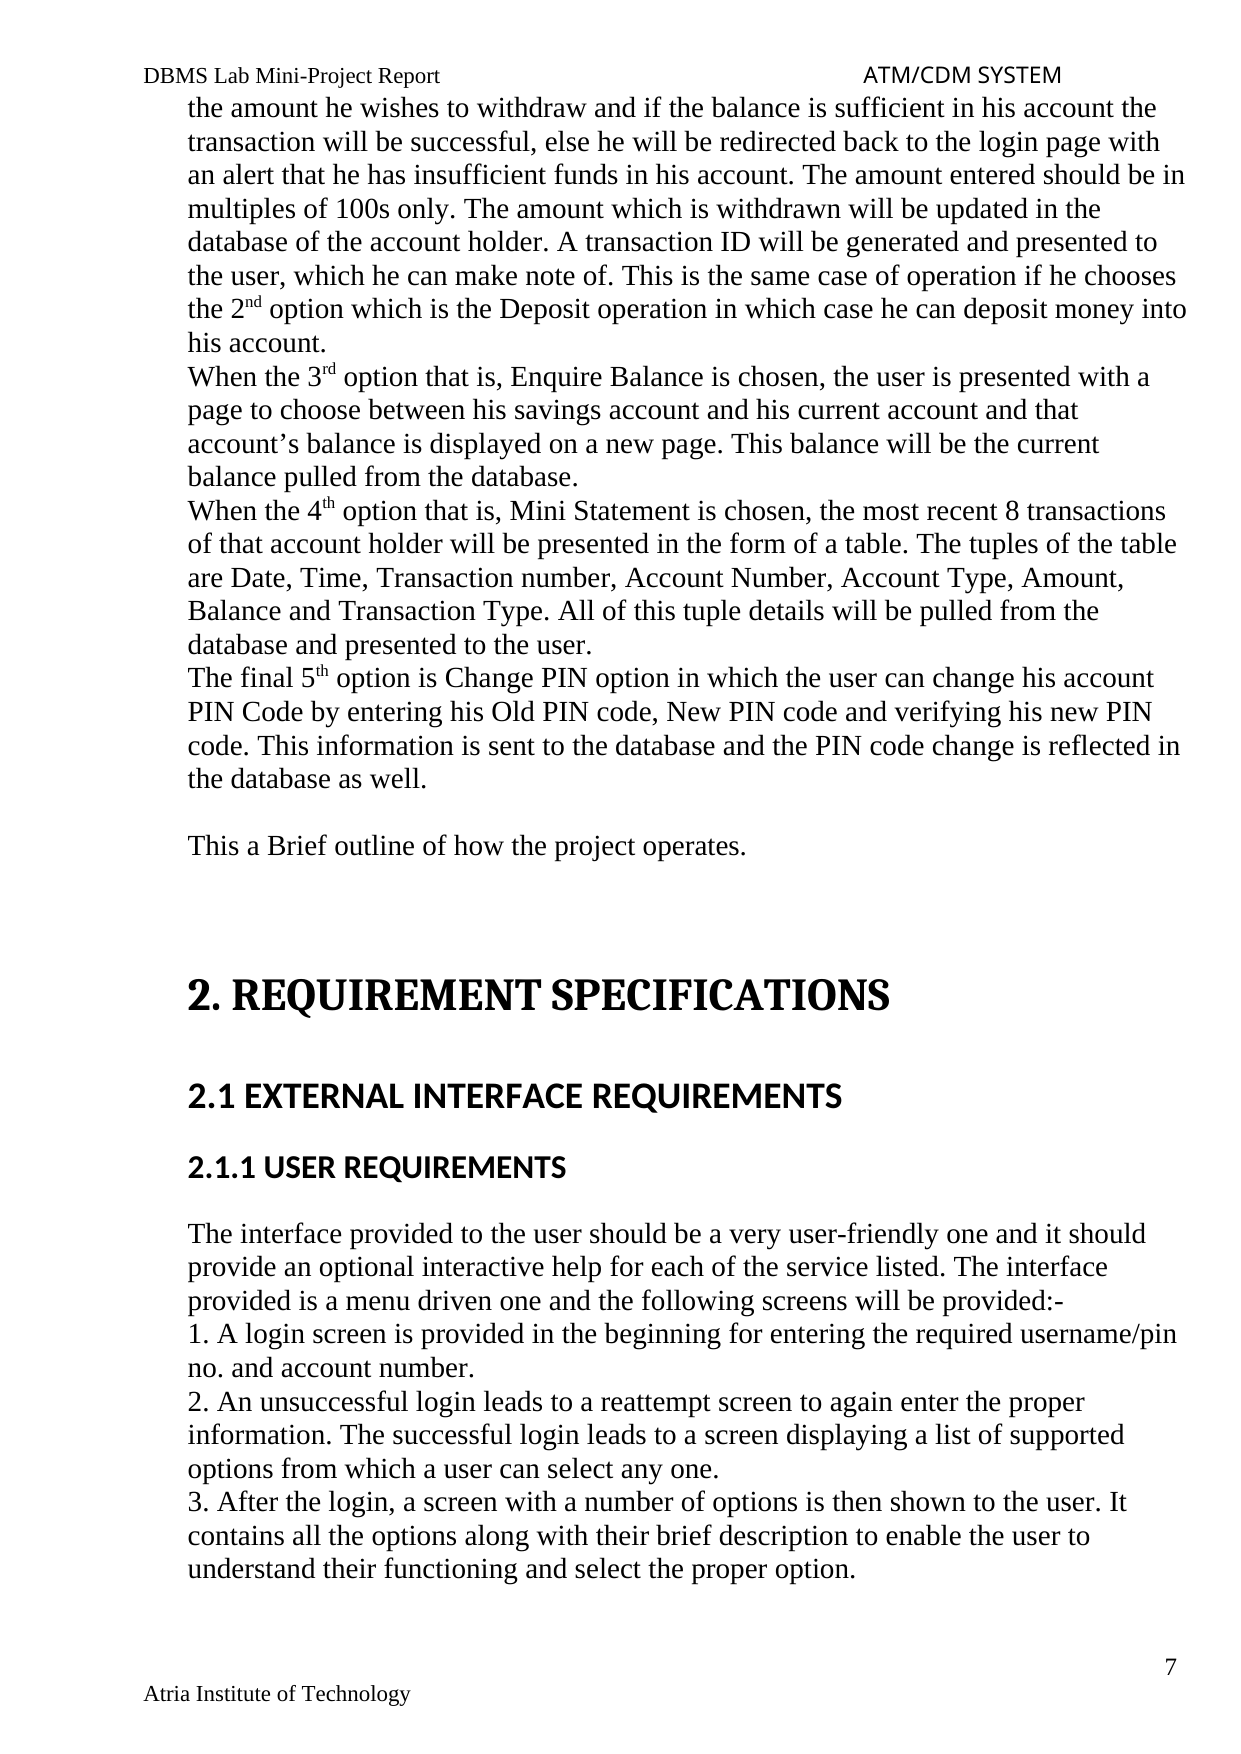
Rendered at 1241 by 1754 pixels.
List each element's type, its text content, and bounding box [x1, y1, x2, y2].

text 3. After the login, a screen with a number of options is then shown to the user. It contains all the options along with their brief description to enable the user to understand their functioning and select the proper option. [187, 1484, 1191, 1585]
text When the 4th option that is, Mini Statement is chosen, the most recent 8 transactions of that account holder will be presented in the form of a table. The tuples of the table are Date, Time, Transaction number, Account Number, Account Type, Amount, Balance and Transaction Type. All of this tuple details will be pulled from the database and presented to the user. [187, 493, 1191, 661]
subtitle 2.1 EXTERNAL INTERFACE REQUIREMENTS [187, 1072, 1191, 1118]
text The interface provided to the user should be a very user-friendly one and it should provide an optional interactive help for each of the service listed. The interface provided is a menu driven one and the following screens will be provided:- [187, 1216, 1191, 1317]
subtitle 2. REQUIREMENT SPECIFICATIONS [187, 969, 1191, 1022]
text 1. A login screen is provided in the beginning for entering the required username/pin no. and account number. [187, 1317, 1191, 1384]
text The final 5th option is Change PIN option in which the user can change his account PIN Code by entering his Old PIN code, New PIN code and verifying his new PIN code. This information is sent to the database and the PIN code change is reflected in the database as well. [187, 661, 1191, 795]
text This a Brief outline of how the project operates. [187, 828, 1191, 862]
text 2. An unsuccessful login leads to a reattempt screen to again enter the proper information. The successful login leads to a screen displaying a list of supported options from which a user can select any one. [187, 1384, 1191, 1484]
text When the 3rd option that is, Enquire Balance is chosen, the user is presented with a page to choose between his savings account and his current account and that account’s balance is displayed on a new page. This balance will be the current balance pulled from the database. [187, 359, 1191, 493]
text 2.1.1 USER REQUIREMENTS [187, 1147, 1191, 1187]
